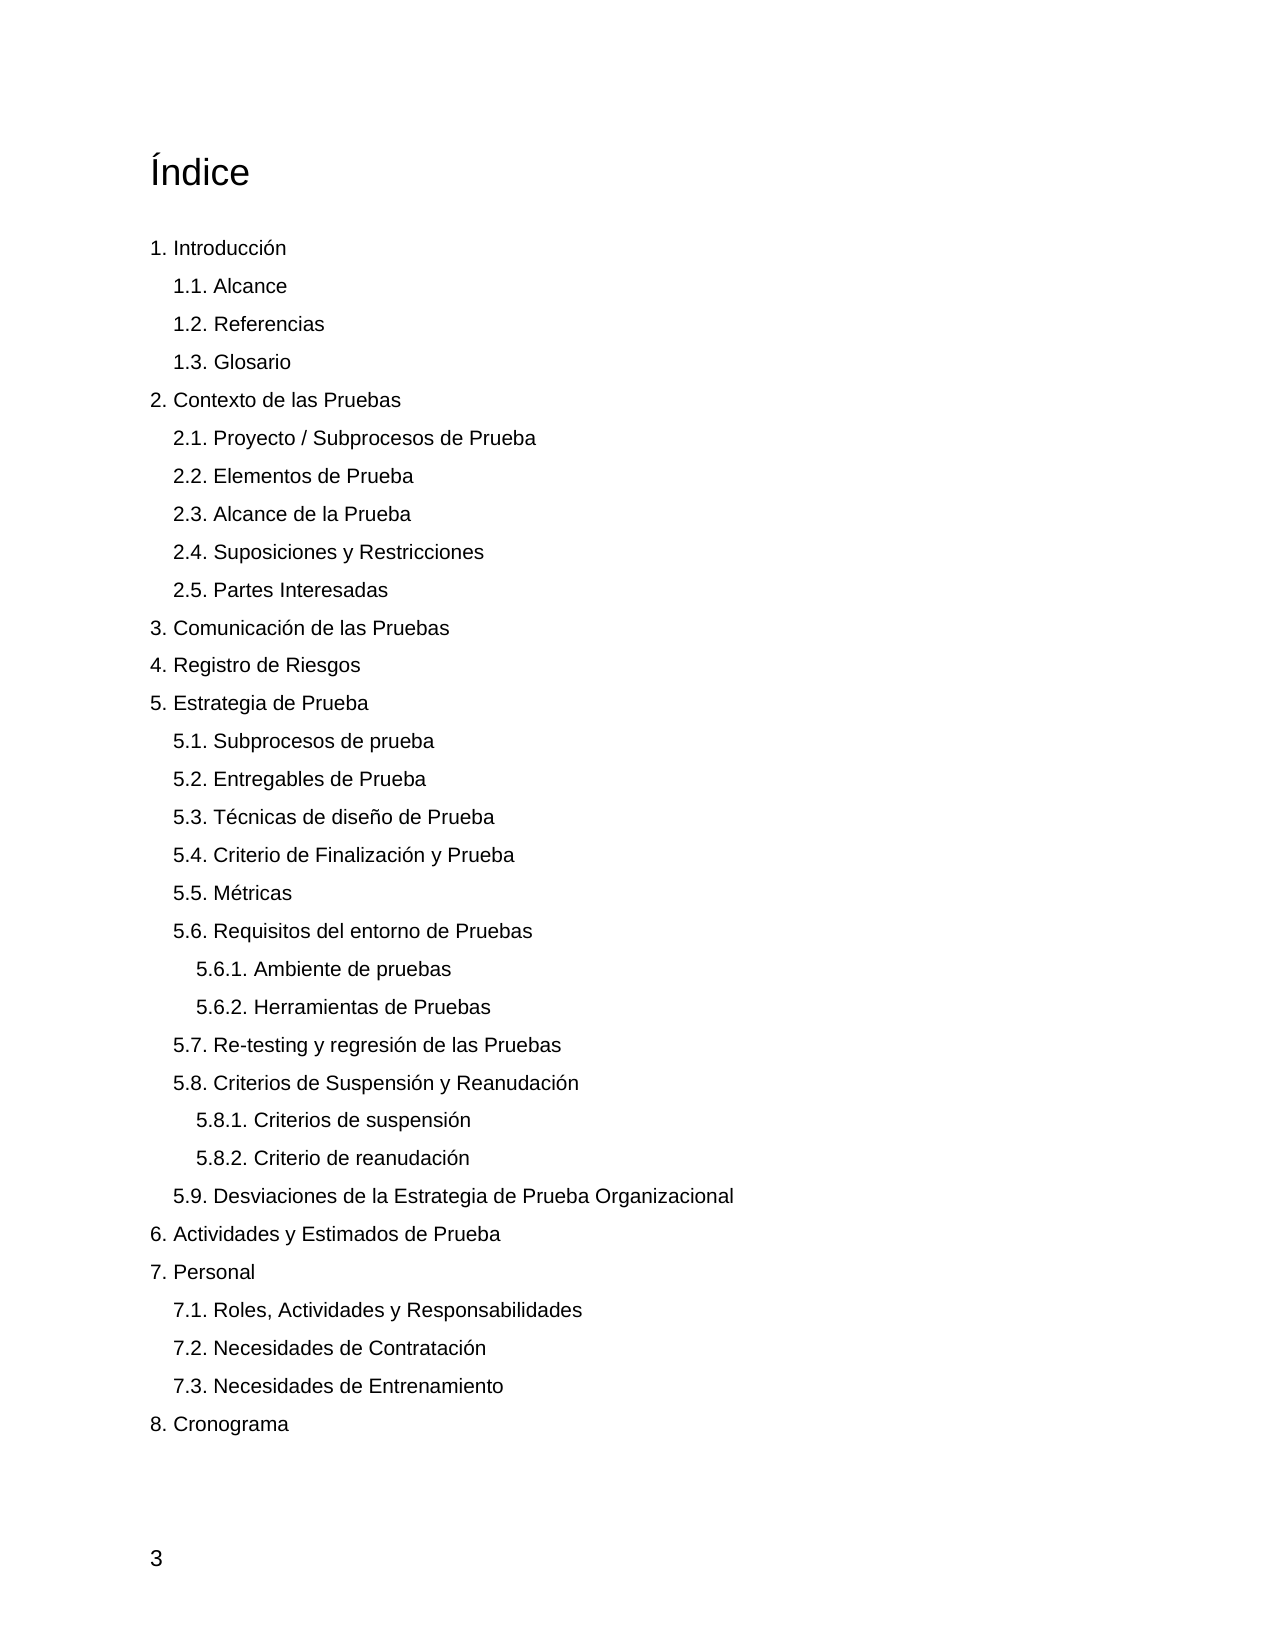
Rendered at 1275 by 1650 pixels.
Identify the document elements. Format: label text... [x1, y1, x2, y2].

text Índice [150, 150, 1125, 193]
